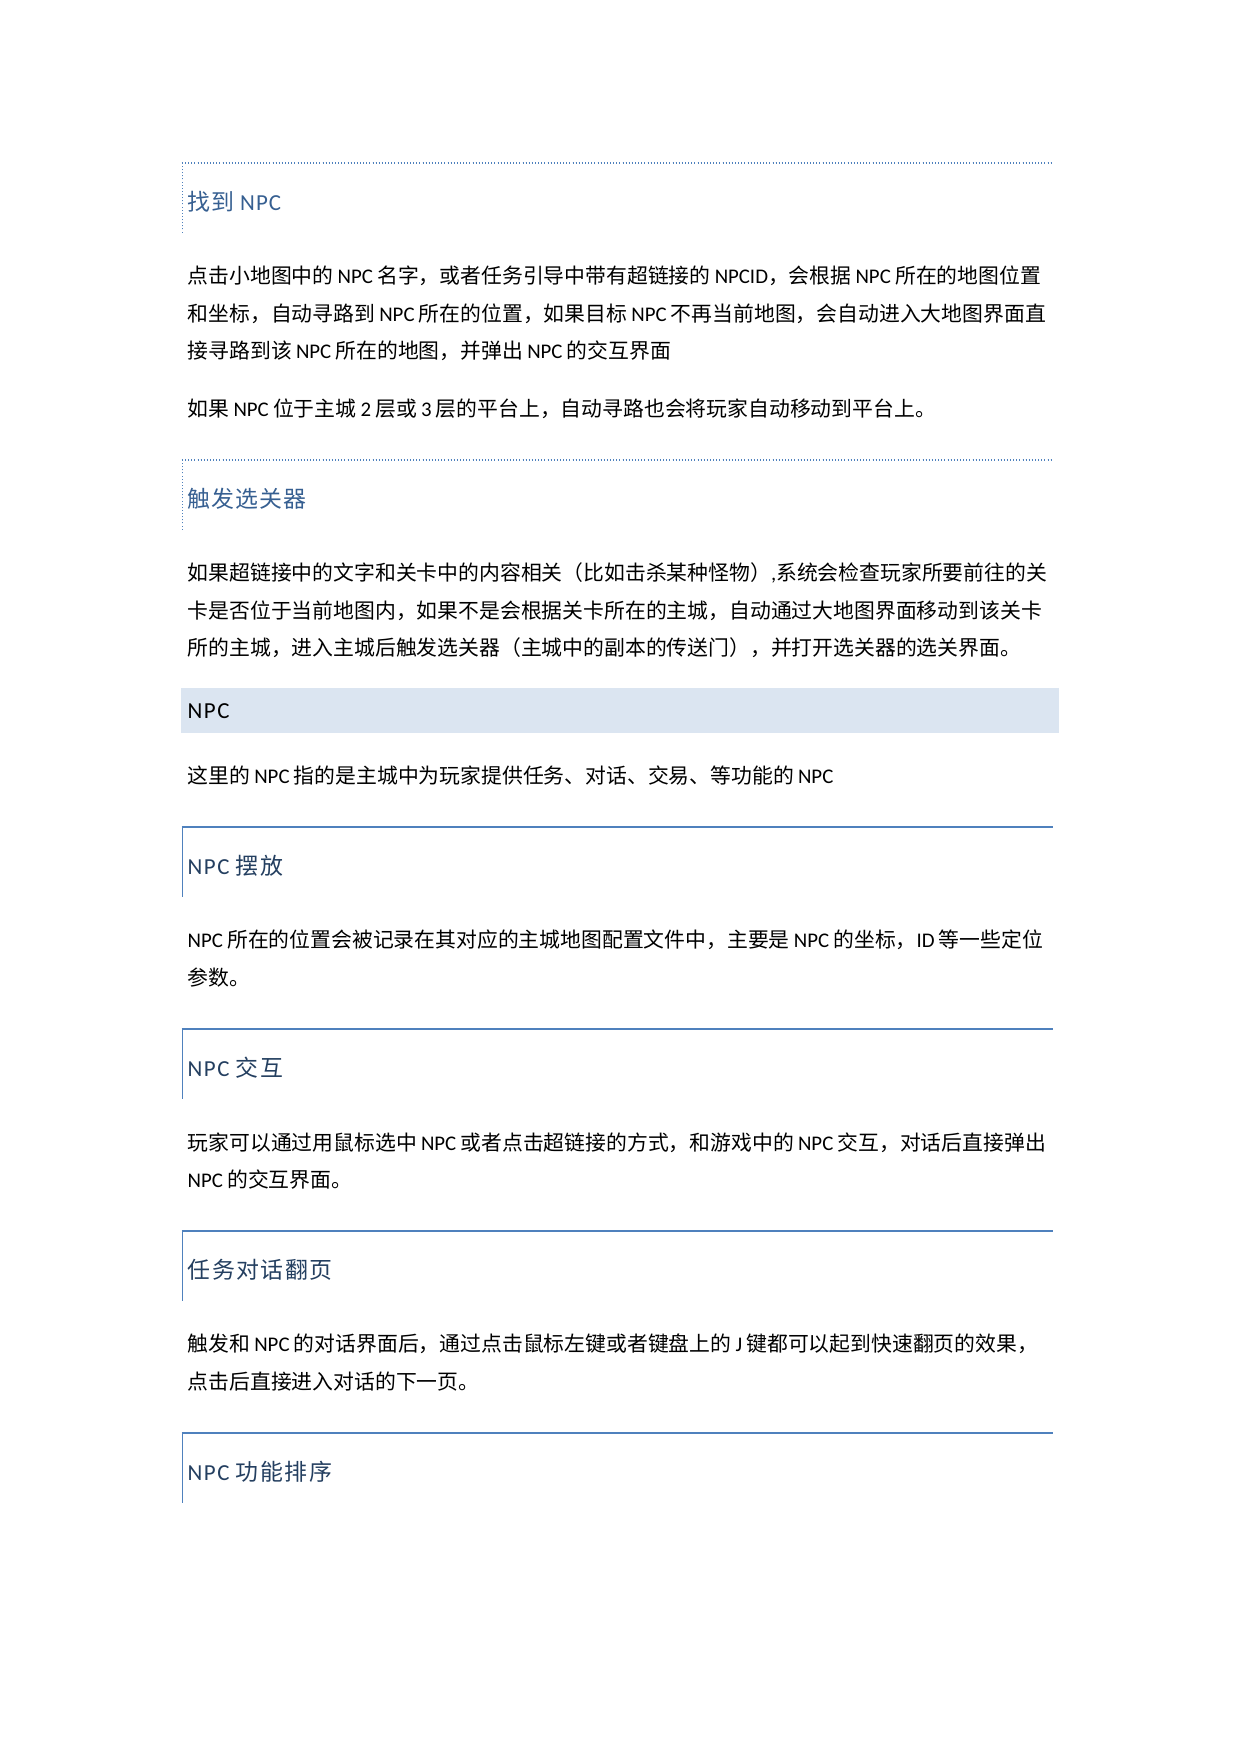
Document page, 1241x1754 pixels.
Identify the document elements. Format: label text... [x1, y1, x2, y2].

text 玩家可以通过用鼠标选中NPC或者点击超链接的方式，和游戏中的NPC交互，对话后直接弹出NPC的交互界面。 [187, 1124, 1053, 1194]
subtitle NPC功能排序 [183, 1434, 1053, 1503]
text 触发和NPC的对话界面后，通过点击鼠标左键或者键盘上的J键都可以起到快速翻页的效果，点击后直接进入对话的下一页。 [187, 1327, 1053, 1396]
subtitle NPC摆放 [183, 828, 1053, 897]
text 这里的NPC指的是主城中为玩家提供任务、对话、交易、等功能的NPC [187, 758, 1053, 790]
text 点击小地图中的NPC名字，或者任务引导中带有超链接的NPCID，会根据NPC所在的地图位置和坐标，自动寻路到NPC所在的位置，如果目标NPC不再当前地图，会自动进入大地图界面直接寻路到该NPC所在的地图，并弹出NPC的交互界面 [187, 258, 1053, 366]
subtitle 触发选关器 [182, 459, 1053, 530]
text 如果超链接中的文字和关卡中的内容相关（比如击杀某种怪物）,系统会检查玩家所要前往的关卡是否位于当前地图内，如果不是会根据关卡所在的主城，自动通过大地图界面移动到该关卡所的主城，进入主城后触发选关器（主城中的副本的传送门），并打开选关器的选关界面。 [187, 556, 1053, 663]
subtitle NPC [188, 694, 1053, 727]
text NPC所在的位置会被记录在其对应的主城地图配置文件中，主要是NPC的坐标，ID等一些定位参数。 [187, 923, 1053, 992]
text 如果NPC位于主城2层或3层的平台上，自动寻路也会将玩家自动移动到平台上。 [187, 391, 1053, 423]
subtitle NPC交互 [183, 1030, 1053, 1099]
subtitle 任务对话翻页 [183, 1232, 1053, 1301]
subtitle 找到NPC [182, 162, 1053, 233]
